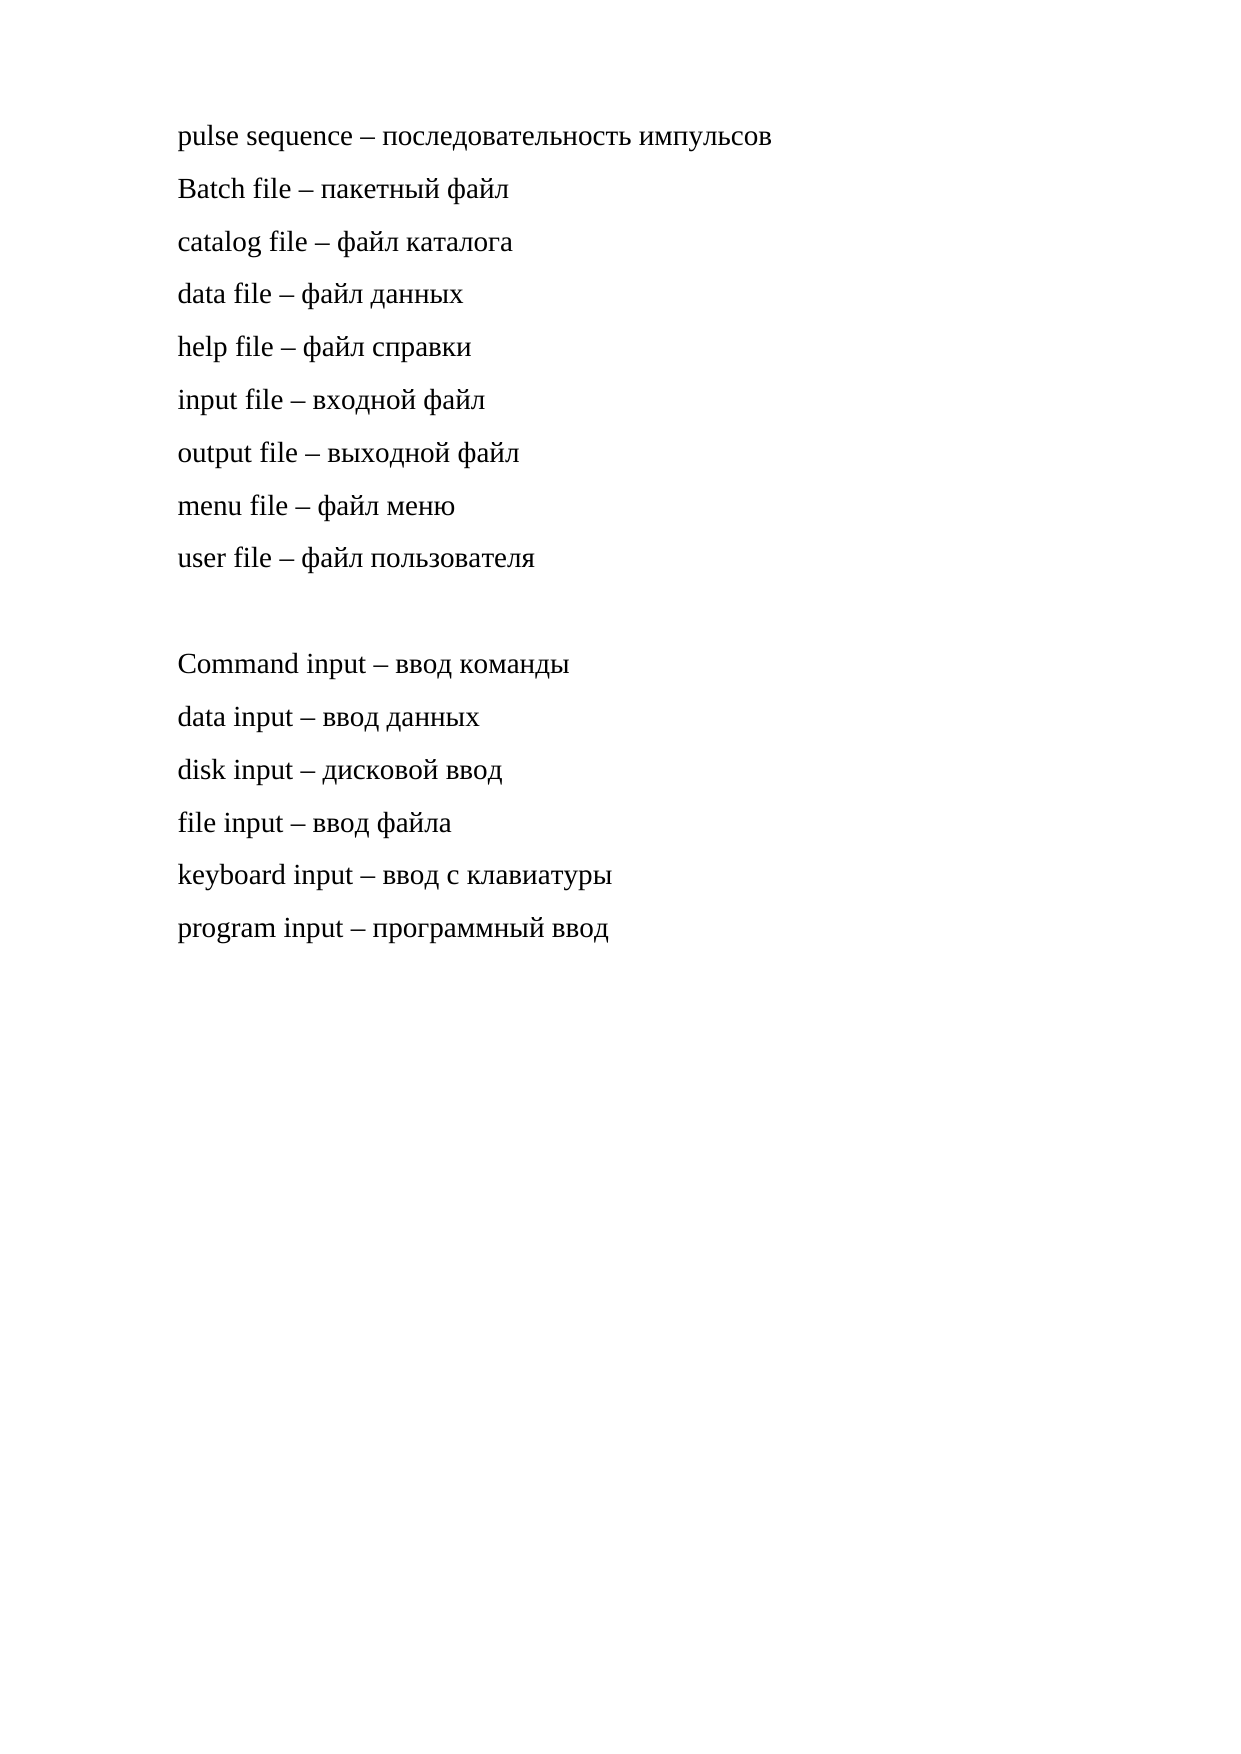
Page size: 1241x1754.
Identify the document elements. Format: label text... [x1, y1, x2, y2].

text output file – выходной файл [177, 435, 1152, 468]
text pulse sequence – последовательность импульсов [177, 118, 1152, 152]
text keyboard input – ввод с клавиатуры [177, 857, 1152, 891]
text Batch file – пакетный файл [177, 171, 1152, 204]
text catalog file – файл каталога [177, 224, 1152, 257]
text program input – программный ввод [177, 910, 1152, 944]
text file input – ввод файла [177, 805, 1152, 838]
text data input – ввод данных [177, 699, 1152, 733]
text disk input – дисковой ввод [177, 752, 1152, 785]
text input file – входной файл [177, 382, 1152, 416]
text Command input – ввод команды [177, 646, 1152, 680]
text menu file – файл меню [177, 488, 1152, 521]
text help file – файл справки [177, 329, 1152, 363]
text data file – файл данных [177, 277, 1152, 310]
text user file – файл пользователя [177, 541, 1152, 574]
